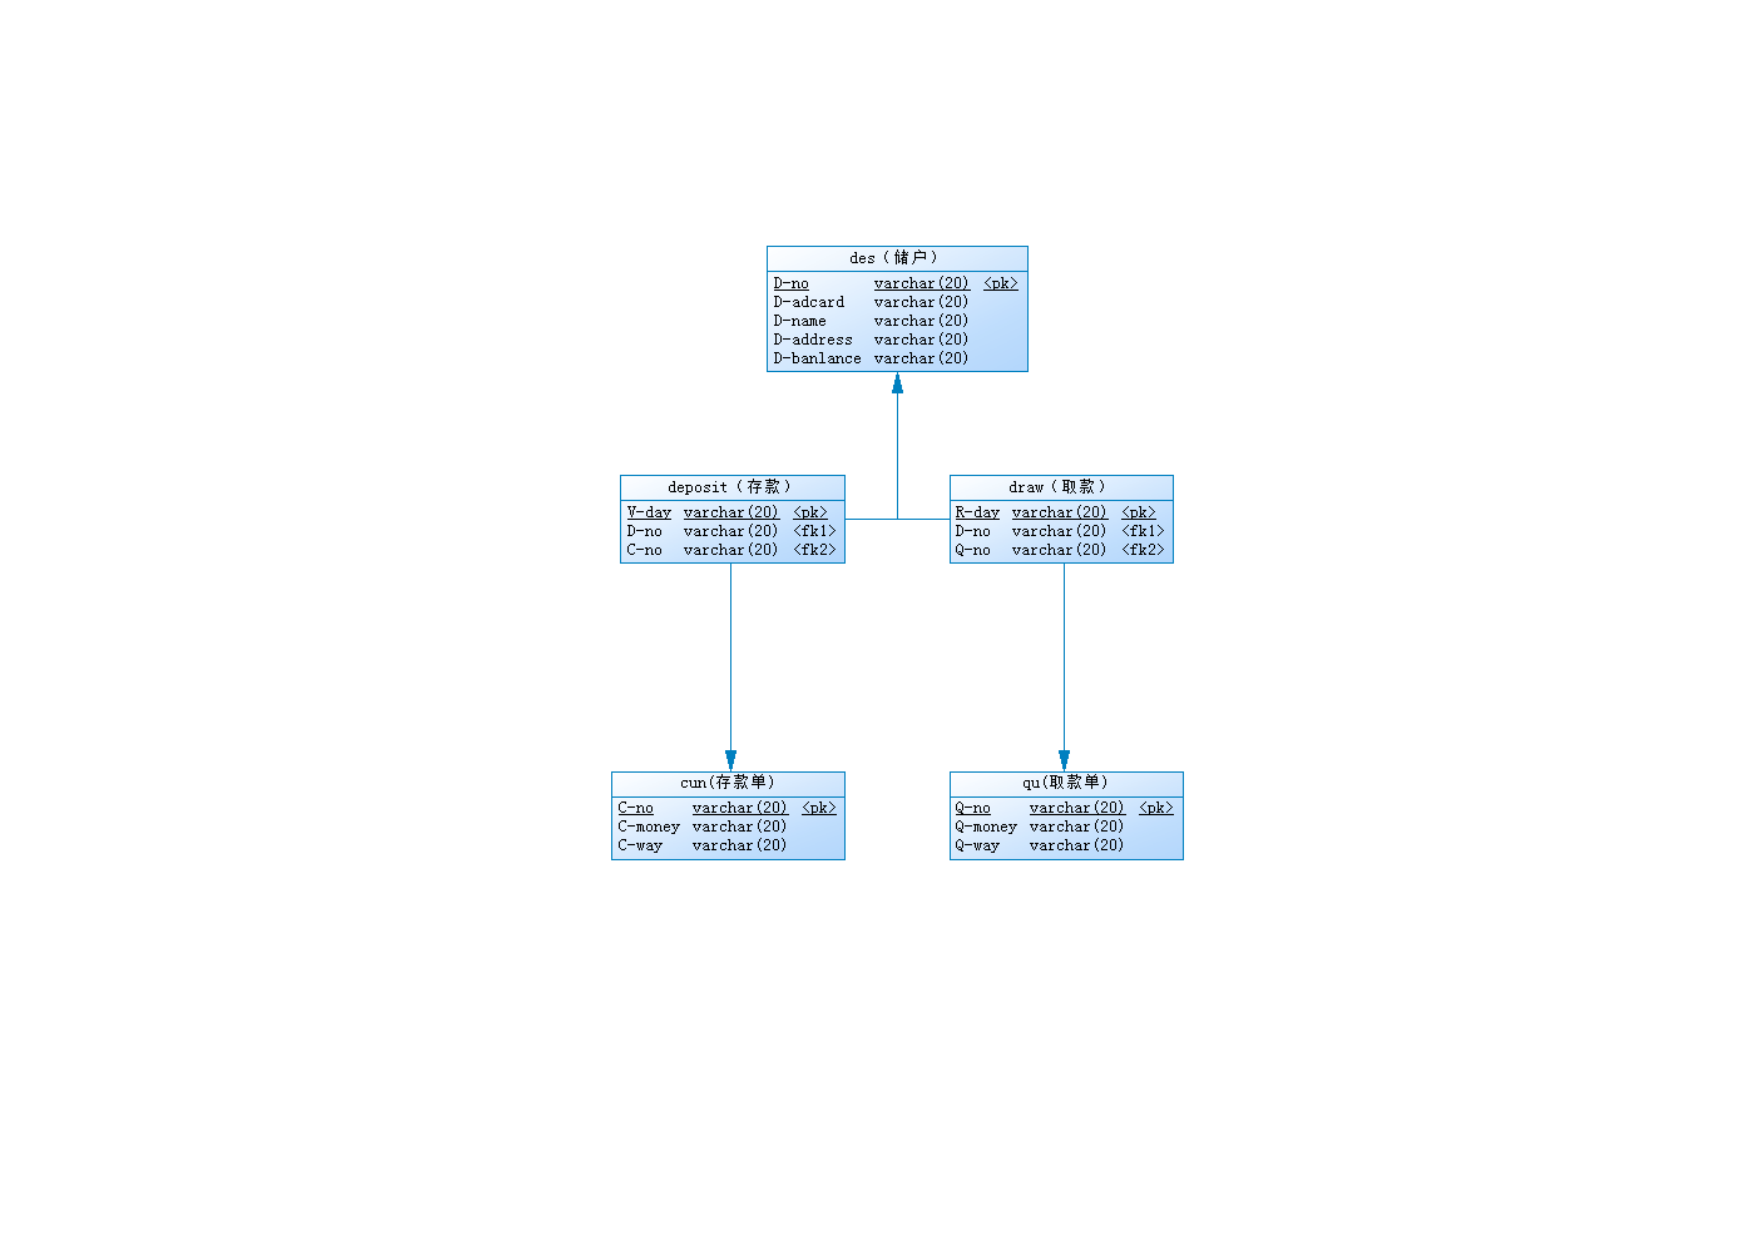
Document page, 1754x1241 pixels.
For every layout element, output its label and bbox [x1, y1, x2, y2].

picture [507, 197, 1248, 898]
